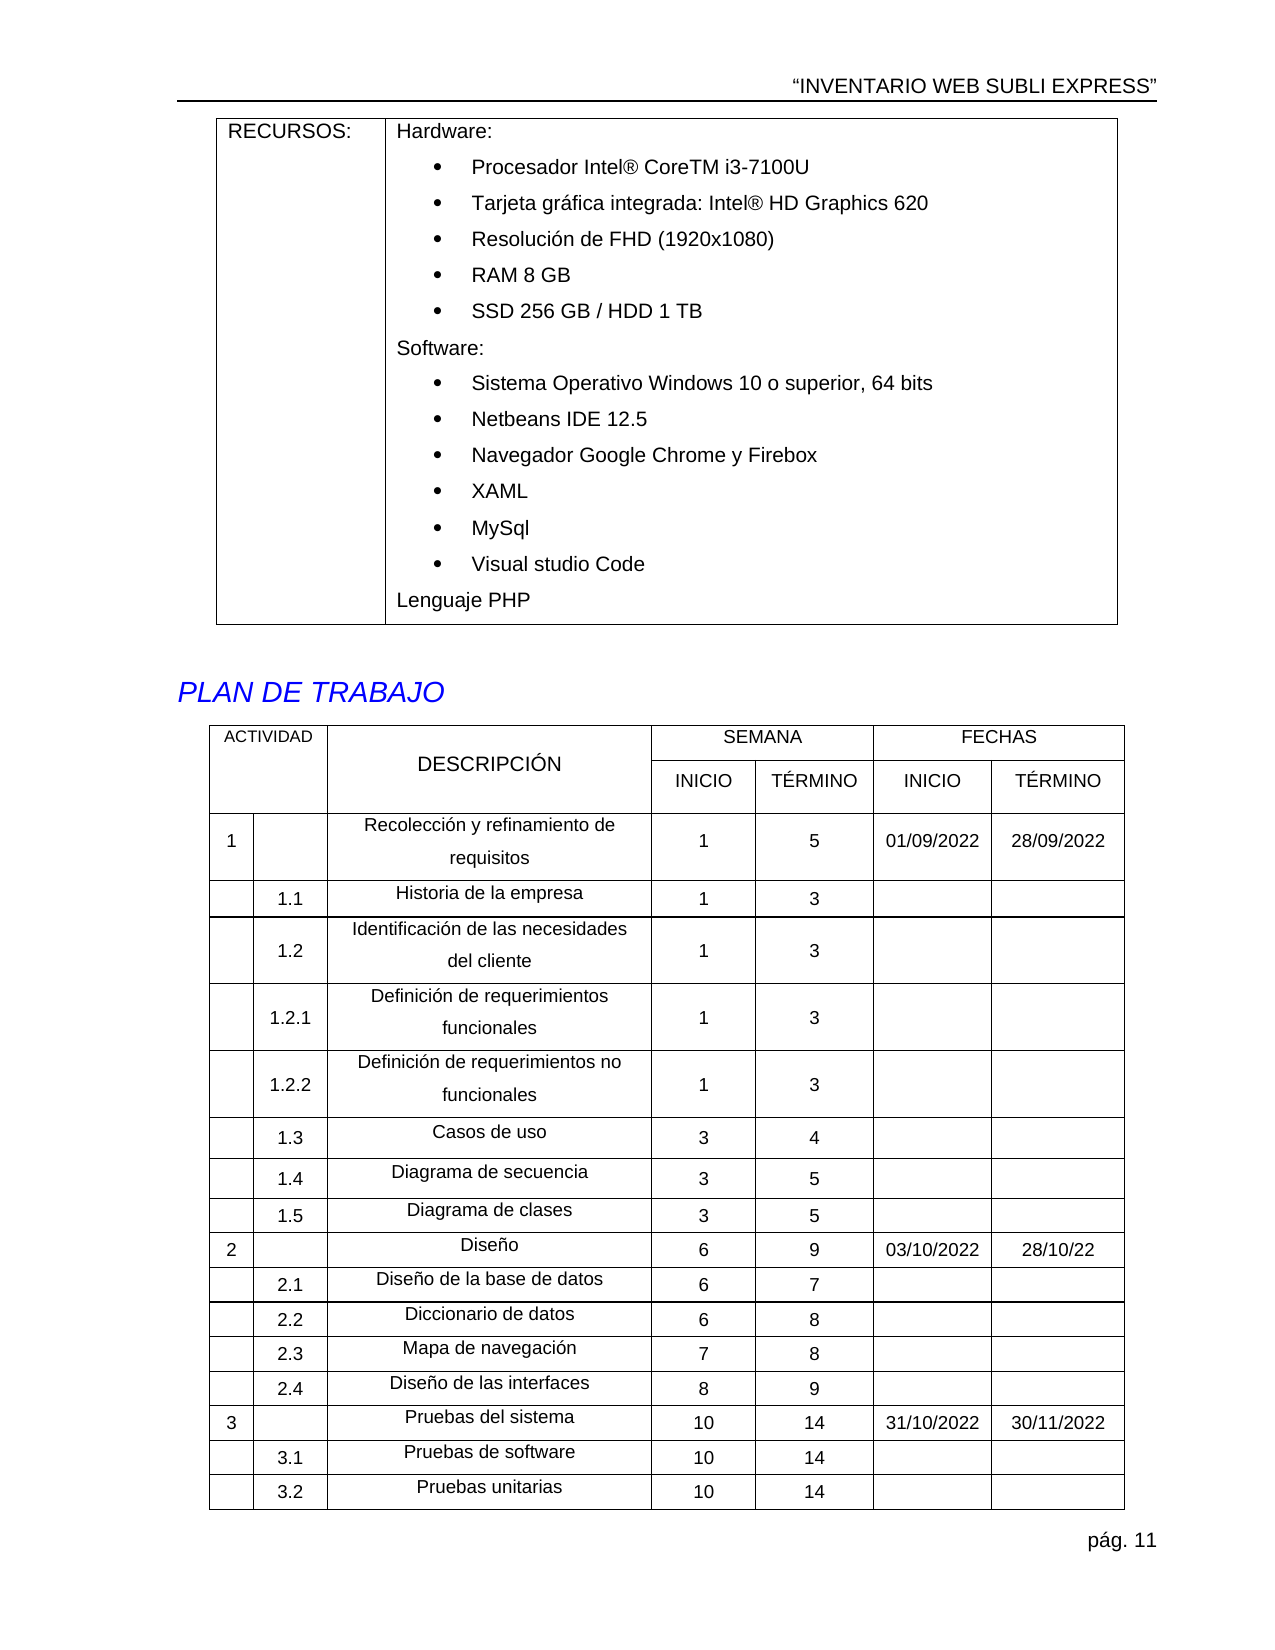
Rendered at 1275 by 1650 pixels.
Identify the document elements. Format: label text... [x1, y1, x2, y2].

table_cell 5 [756, 814, 873, 880]
table_cell 3 [652, 1159, 755, 1198]
table_cell [992, 918, 1124, 983]
table_cell [874, 1118, 991, 1157]
table_cell [874, 1475, 991, 1509]
table_cell 5 [756, 1159, 873, 1198]
table_cell TÉRMINO [992, 761, 1124, 813]
table_cell [992, 1441, 1124, 1474]
table_cell 1 [652, 984, 755, 1050]
table_cell [210, 1337, 253, 1371]
table_cell 3 [756, 881, 873, 916]
table_cell 3 [756, 918, 873, 983]
table_cell [210, 1159, 253, 1198]
text PLAN DE TRABAJO [177, 675, 1157, 708]
table_cell 1.2.2 [254, 1051, 327, 1117]
table_cell Diccionario de datos [328, 1303, 651, 1336]
table_cell 8 [652, 1372, 755, 1405]
table_cell 14 [756, 1406, 873, 1440]
table_cell 5 [756, 1199, 873, 1232]
table_cell [992, 881, 1124, 916]
table_cell 2.3 [254, 1337, 327, 1371]
table_cell [992, 1475, 1124, 1509]
table_cell 10 [652, 1441, 755, 1474]
table_cell 1.5 [254, 1199, 327, 1232]
table_cell Recolección y refinamiento de requisitos [328, 814, 651, 880]
table_cell TÉRMINO [756, 761, 873, 813]
table_cell 3 [210, 1406, 253, 1440]
table_cell [874, 1051, 991, 1117]
table_cell [992, 1372, 1124, 1405]
table_cell 2.4 [254, 1372, 327, 1405]
table_cell 2.2 [254, 1303, 327, 1336]
table_cell [210, 1372, 253, 1405]
table_cell Diseño [328, 1233, 651, 1267]
table_cell [210, 984, 253, 1050]
table_cell [874, 1441, 991, 1474]
table_cell Historia de la empresa [328, 881, 651, 916]
table_cell [992, 1303, 1124, 1336]
table_cell Diseño de las interfaces [328, 1372, 651, 1405]
table_cell [874, 918, 991, 983]
table_cell Identificación de las necesidades del cliente [328, 918, 651, 983]
table_cell 1 [652, 881, 755, 916]
table_cell 28/09/2022 [992, 814, 1124, 880]
table_cell 03/10/2022 [874, 1233, 991, 1267]
table_cell 7 [652, 1337, 755, 1371]
table_cell Diagrama de secuencia [328, 1159, 651, 1198]
table_cell INICIO [652, 761, 755, 813]
table_cell [992, 1051, 1124, 1117]
table_header FECHAS [874, 726, 1124, 760]
table_cell [210, 1268, 253, 1301]
table_cell [210, 1441, 253, 1474]
table_cell 1 [210, 814, 253, 880]
table_cell 3 [652, 1118, 755, 1157]
table_cell 3.2 [254, 1475, 327, 1509]
table_cell 3 [756, 984, 873, 1050]
table_cell [210, 1475, 253, 1509]
table_cell Diagrama de clases [328, 1199, 651, 1232]
table_header ACTIVIDAD [210, 726, 327, 813]
table_cell [874, 1303, 991, 1336]
table_cell [210, 918, 253, 983]
table_cell [874, 1268, 991, 1301]
table_cell 6 [652, 1303, 755, 1336]
table_cell Mapa de navegación [328, 1337, 651, 1371]
table_cell [210, 1303, 253, 1336]
table_cell INICIO [874, 761, 991, 813]
table_cell 1.2.1 [254, 984, 327, 1050]
table_cell [210, 1118, 253, 1157]
table_cell Hardware: Procesador Intel® CoreTM i3-7100U Tarjeta gráfica integrada: Intel® HD Graphics 620 Resolución de FHD (1920x1080) RAM 8 GB SSD 256 GB / HDD 1 TB Software: Sistema Operativo Windows 10 o superior, 64 bits Netbeans IDE 12.5 Navegador Google Chrome y Firebox XAML MySql Visual studio Code Lenguaje PHP [386, 119, 1117, 623]
table_cell [874, 984, 991, 1050]
table_cell 1 [652, 1051, 755, 1117]
table_cell Definición de requerimientos funcionales [328, 984, 651, 1050]
table_cell Definición de requerimientos no funcionales [328, 1051, 651, 1117]
table_cell [992, 984, 1124, 1050]
table_cell [874, 1159, 991, 1198]
table_cell [992, 1337, 1124, 1371]
table_cell Pruebas del sistema [328, 1406, 651, 1440]
table_cell Pruebas de software [328, 1441, 651, 1474]
table_cell 9 [756, 1233, 873, 1267]
table_cell [254, 1233, 327, 1267]
table_cell 7 [756, 1268, 873, 1301]
table_cell 28/10/22 [992, 1233, 1124, 1267]
table_cell 3 [652, 1199, 755, 1232]
table_cell [992, 1118, 1124, 1157]
table_cell 1.1 [254, 881, 327, 916]
table_cell 1 [652, 814, 755, 880]
table_cell 2.1 [254, 1268, 327, 1301]
table_cell 8 [756, 1337, 873, 1371]
table_cell Casos de uso [328, 1118, 651, 1157]
table_cell 30/11/2022 [992, 1406, 1124, 1440]
table_cell 10 [652, 1475, 755, 1509]
table_cell 6 [652, 1233, 755, 1267]
table_cell [874, 1372, 991, 1405]
table_cell [992, 1268, 1124, 1301]
table_cell [254, 814, 327, 880]
table_cell RECURSOS: [217, 119, 385, 623]
table_cell [210, 881, 253, 916]
table_cell [992, 1159, 1124, 1198]
table_cell Diseño de la base de datos [328, 1268, 651, 1301]
table_cell [874, 1199, 991, 1232]
table_cell [254, 1406, 327, 1440]
table_cell [992, 1199, 1124, 1232]
table_cell 2 [210, 1233, 253, 1267]
table_cell 1.4 [254, 1159, 327, 1198]
table_cell 9 [756, 1372, 873, 1405]
table_cell [210, 1199, 253, 1232]
table_cell [874, 1337, 991, 1371]
table_cell [874, 881, 991, 916]
table_cell Pruebas unitarias [328, 1475, 651, 1509]
table_cell 14 [756, 1441, 873, 1474]
table_cell 1 [652, 918, 755, 983]
table_cell 10 [652, 1406, 755, 1440]
table_cell 4 [756, 1118, 873, 1157]
table_cell 3.1 [254, 1441, 327, 1474]
table_cell [210, 1051, 253, 1117]
table_cell 6 [652, 1268, 755, 1301]
table_cell 1.3 [254, 1118, 327, 1157]
table_cell 3 [756, 1051, 873, 1117]
table_header DESCRIPCIÓN [328, 726, 651, 813]
table_cell 8 [756, 1303, 873, 1336]
table_cell 01/09/2022 [874, 814, 991, 880]
table_cell 1.2 [254, 918, 327, 983]
table_cell 14 [756, 1475, 873, 1509]
table_cell 31/10/2022 [874, 1406, 991, 1440]
table_header SEMANA [652, 726, 873, 760]
